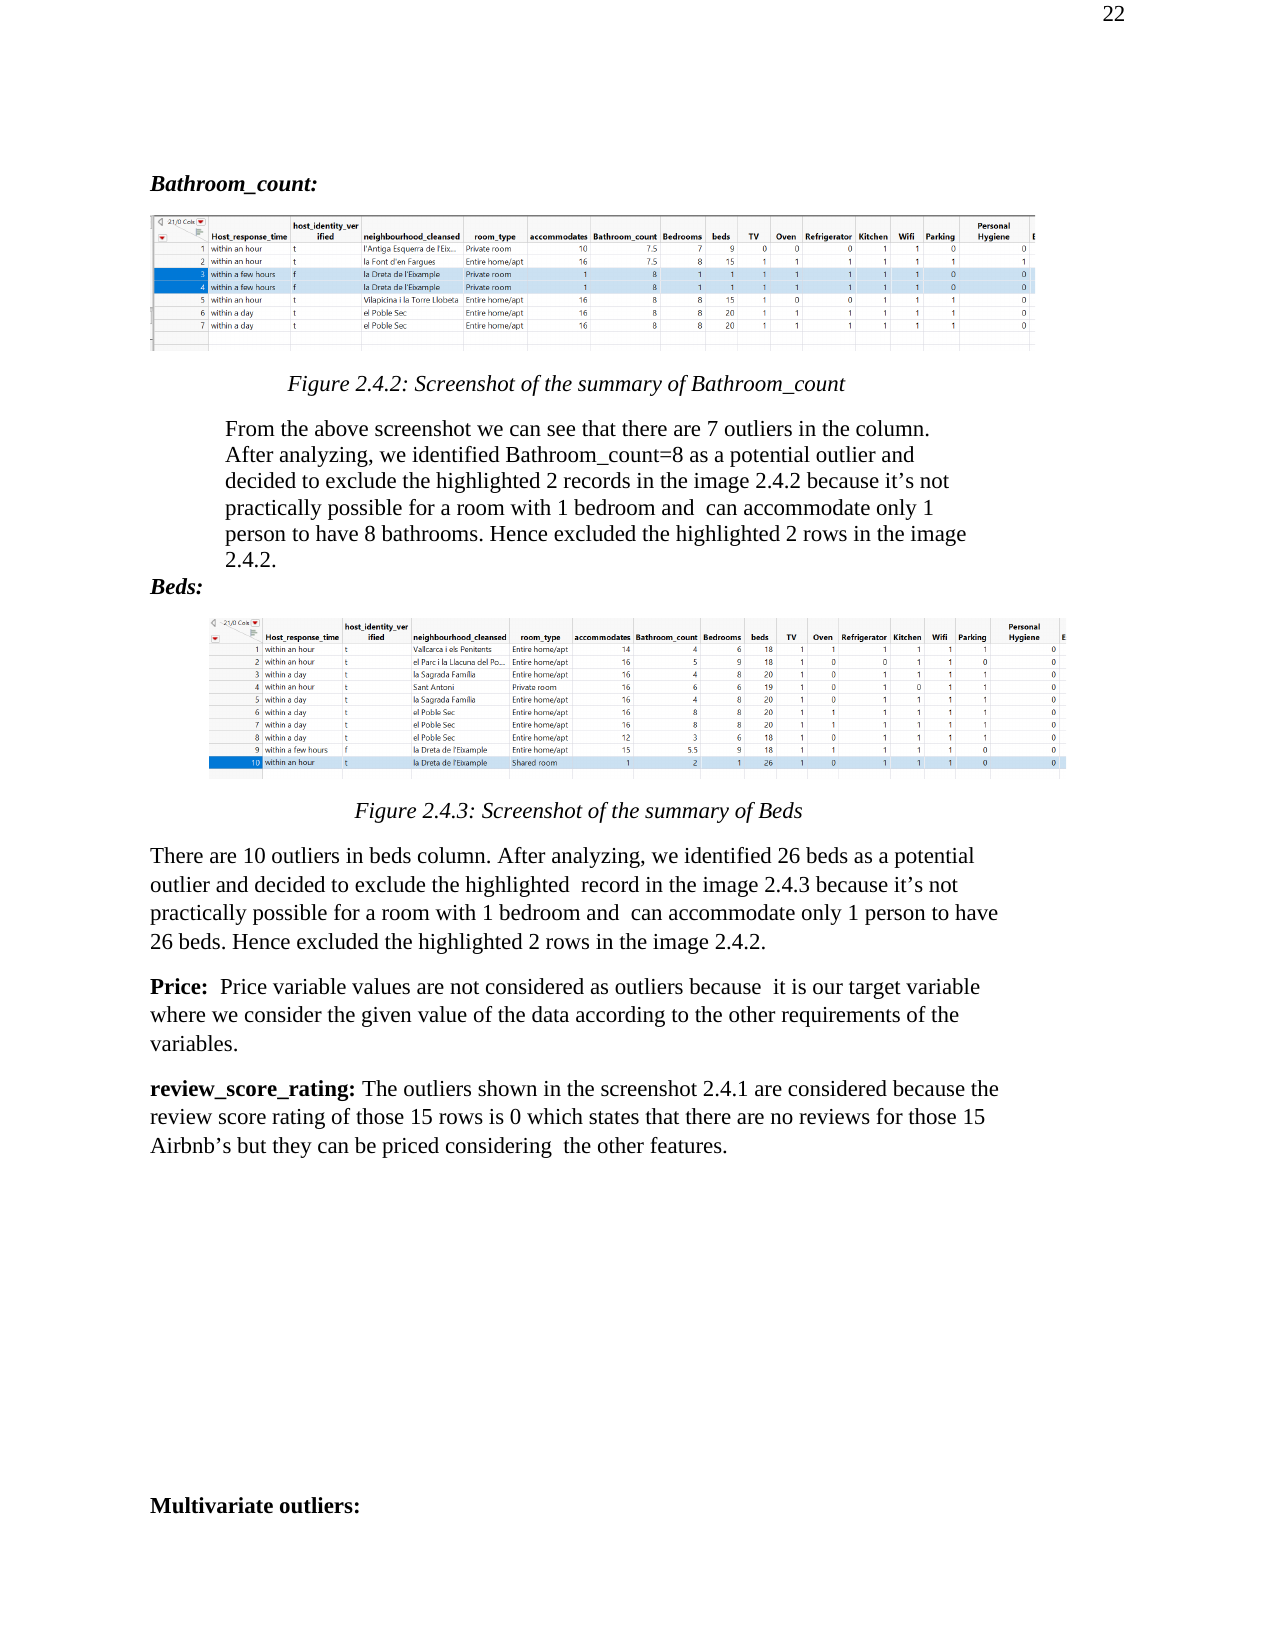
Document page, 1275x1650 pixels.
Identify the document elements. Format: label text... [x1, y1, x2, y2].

text Price: Price variable values are not considered as outliers because it is our target variable where we consider the given value of the data according to the other requirements of the variables. [150, 973, 1000, 1056]
text Multivariate outliers: [150, 1493, 1125, 1519]
text From the above screenshot we can see that there are 7 outliers in the column. After analyzing, we identified Bathroom_count=8 as a potential outlier and decided to exclude the highlighted 2 records in the image 2.4.2 because it’s not practically possible for a room with 1 bedroom and can accommodate only 1 person to have 8 bathrooms. Hence excluded the highlighted 2 rows in the image 2.4.2. [225, 415, 983, 573]
text Beds: [150, 573, 1125, 599]
picture [209, 618, 1067, 779]
text There are 10 outliers in beds column. After analyzing, we identified 26 beds as a potential outlier and decided to exclude the highlighted record in the image 2.4.3 because it’s not practically possible for a room with 1 bedroom and can accommodate only 1 person to have 26 beds. Hence excluded the highlighted 2 rows in the image 2.4.2. [150, 842, 1000, 954]
text Figure 2.4.2: Screenshot of the summary of Bathroom_count [150, 370, 983, 396]
picture [150, 215, 1036, 351]
text Bathroom_count: [150, 170, 983, 196]
text Figure 2.4.3: Screenshot of the summary of Beds [150, 797, 1009, 824]
text review_score_rating: The outliers shown in the screenshot 2.4.1 are considered because the review score rating of those 15 rows is 0 which states that there are no reviews for those 15 Airbnb’s but they can be priced considering the other features. [150, 1075, 1000, 1158]
